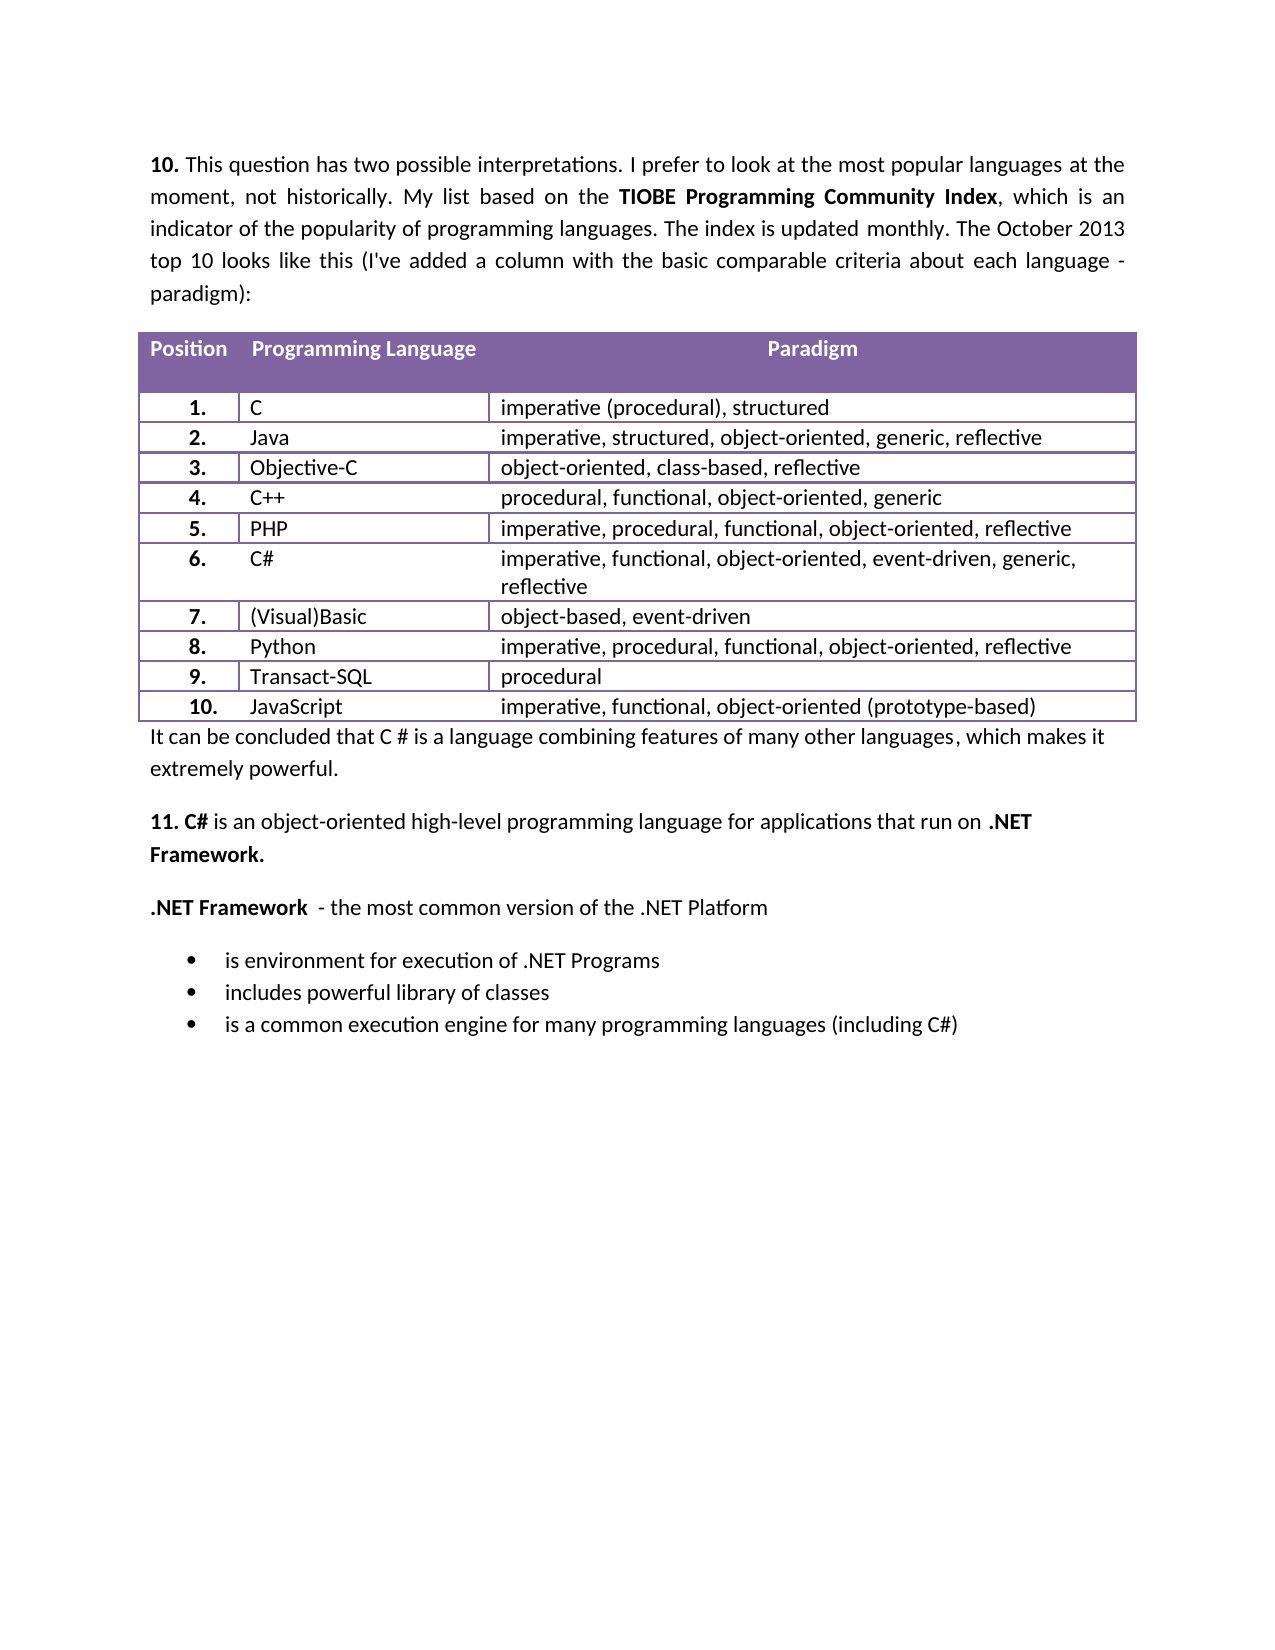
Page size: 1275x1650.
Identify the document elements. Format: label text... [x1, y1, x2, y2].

table_cell imperative (procedural), structured [490, 393, 1135, 421]
text .NET Framework - the most common version of the .NET Platform [150, 893, 1125, 921]
list is environment for execution of .NET Programs [187, 946, 1125, 974]
table_cell [140, 662, 238, 690]
table_cell JavaScript [239, 692, 489, 720]
table_cell [140, 484, 239, 512]
table_cell imperative, functional, object-oriented, event-driven, generic, reflective [489, 544, 1135, 600]
table_cell [140, 632, 239, 660]
table_cell Java [239, 423, 489, 451]
table_cell object-based, event-driven [490, 602, 1135, 630]
table_cell procedural, functional, object-oriented, generic [489, 484, 1135, 512]
table_cell [140, 423, 239, 451]
table_cell C [240, 393, 488, 421]
table_cell Transact-SQL [240, 662, 488, 690]
text 10. This question has two possible interpretations. I prefer to look at the most popular languages ​​at the moment, not historically. My list ​​based on the TIOBE Programming Community Index, which is an indicator of the popularity of programming languages. The index is updated monthly. The October 2013 top 10 looks like this (I've added a column with the basic comparable criteria about each language - paradigm): [150, 150, 1125, 307]
table_header Programming Language [239, 334, 489, 391]
table_header Paradigm [489, 334, 1135, 391]
table_cell imperative, structured, object-oriented, generic, reflective [489, 423, 1135, 451]
table_cell [140, 544, 239, 600]
text It can be concluded that C # is a language combining features of many other languages​​, which makes it extremely powerful. [150, 722, 1125, 782]
table_cell procedural [490, 662, 1135, 690]
table_cell C++ [239, 484, 489, 512]
table_cell Objective-C [240, 454, 488, 481]
table_cell [140, 454, 238, 481]
table_cell imperative, procedural, functional, object-oriented, reflective [490, 514, 1135, 542]
table_cell object-oriented, class-based, reflective [490, 454, 1135, 481]
table_cell imperative, procedural, functional, object-oriented, reflective [489, 632, 1135, 660]
table_cell [140, 602, 238, 630]
table_cell [140, 393, 238, 421]
table_cell [140, 692, 239, 720]
table_cell PHP [240, 514, 488, 542]
table_cell Python [239, 632, 489, 660]
list is a common execution engine for many programming languages (including C#) [187, 1010, 1125, 1038]
table_cell [140, 514, 238, 542]
text 11. C# is an object-oriented high-level programming language for applications that run on .NET Framework. [150, 807, 1125, 868]
table_cell C# [239, 544, 489, 600]
table_cell (Visual)Basic [240, 602, 488, 630]
list includes powerful library of classes [187, 978, 1125, 1006]
table_header Position [140, 334, 239, 391]
table_cell imperative, functional, object-oriented (prototype-based) [489, 692, 1135, 720]
